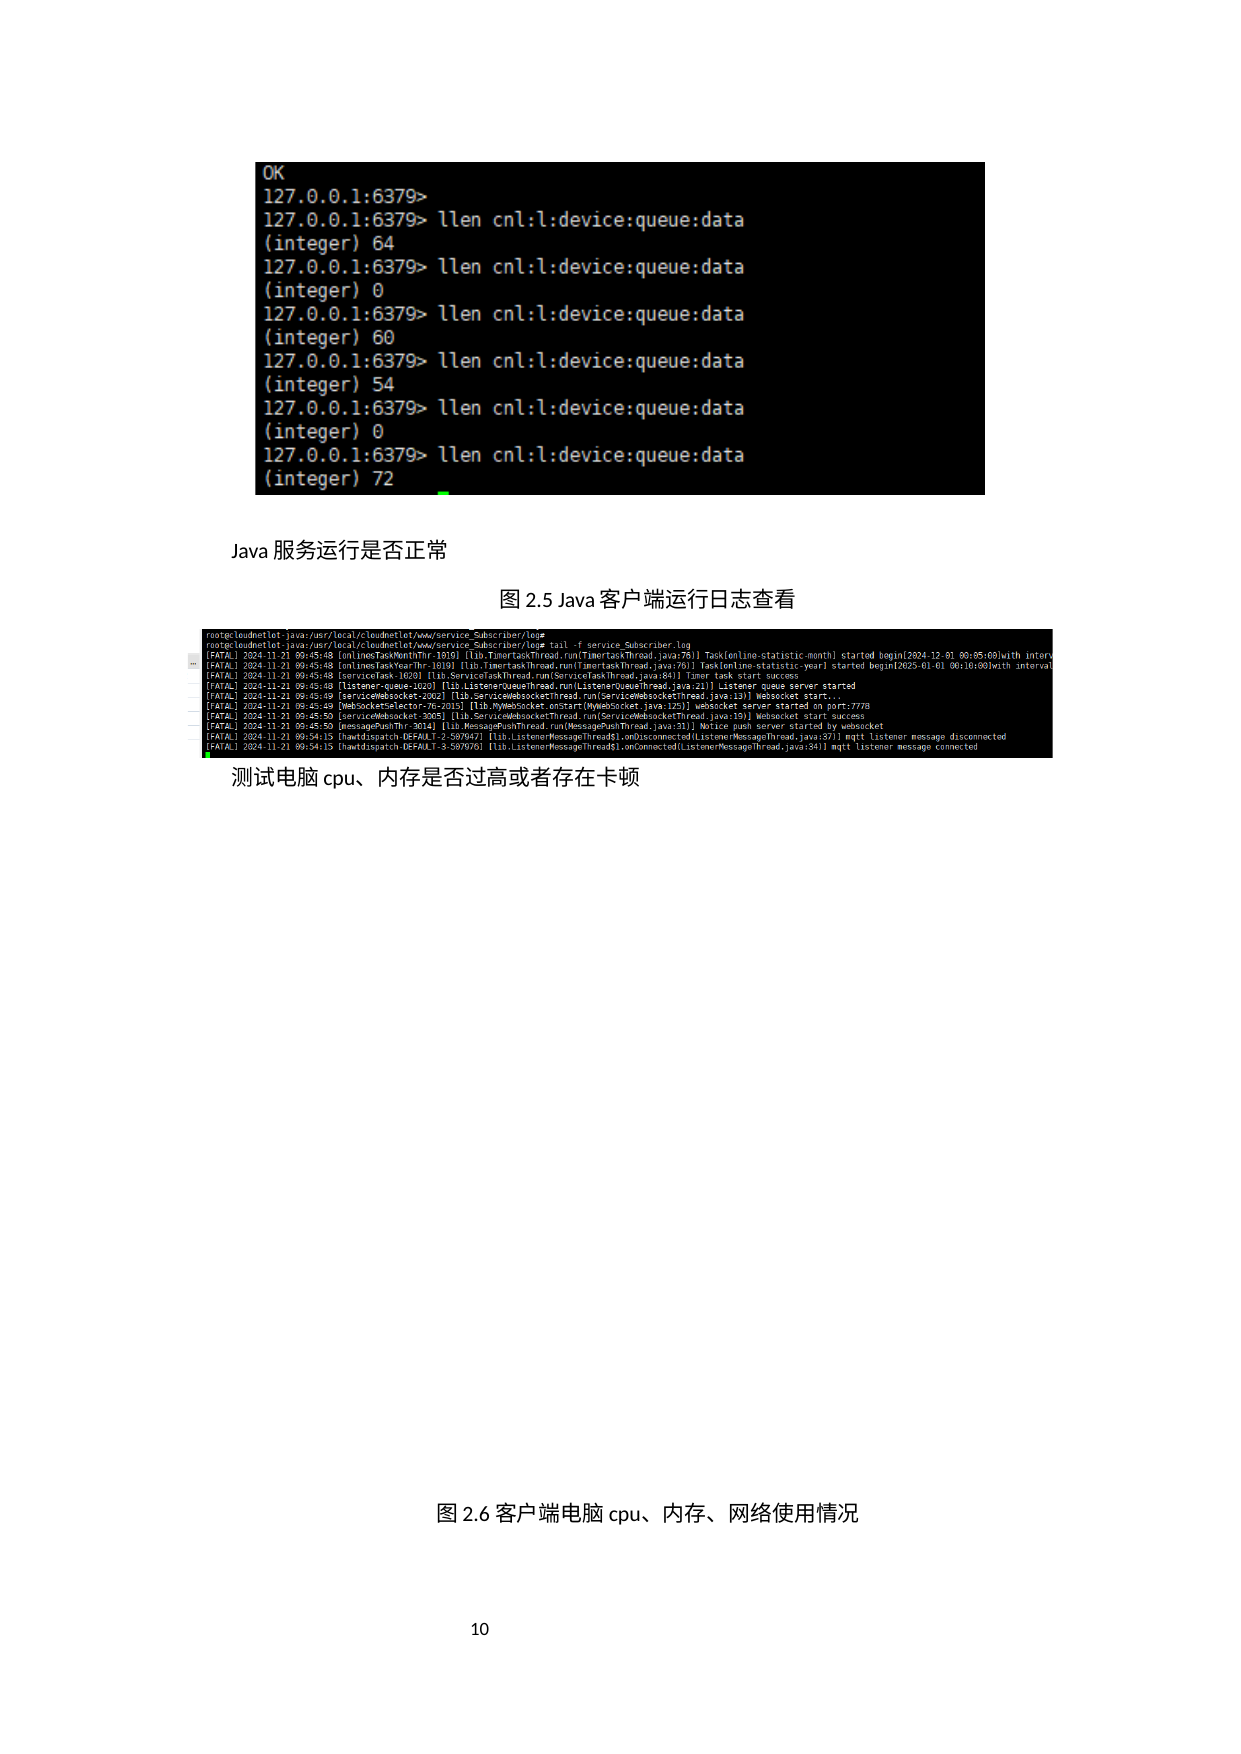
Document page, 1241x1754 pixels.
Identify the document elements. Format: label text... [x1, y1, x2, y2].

picture [255, 162, 985, 495]
text Java服务运行是否正常 [187, 533, 1053, 565]
list 图2.6 客户端电脑cpu、内存、网络使用情况 [199, 1495, 1053, 1528]
picture [187, 629, 1053, 758]
list 图2.5 Java客户端运行日志查看 [199, 581, 1053, 614]
text 测试电脑cpu、内存是否过高或者存在卡顿 [187, 759, 1053, 792]
